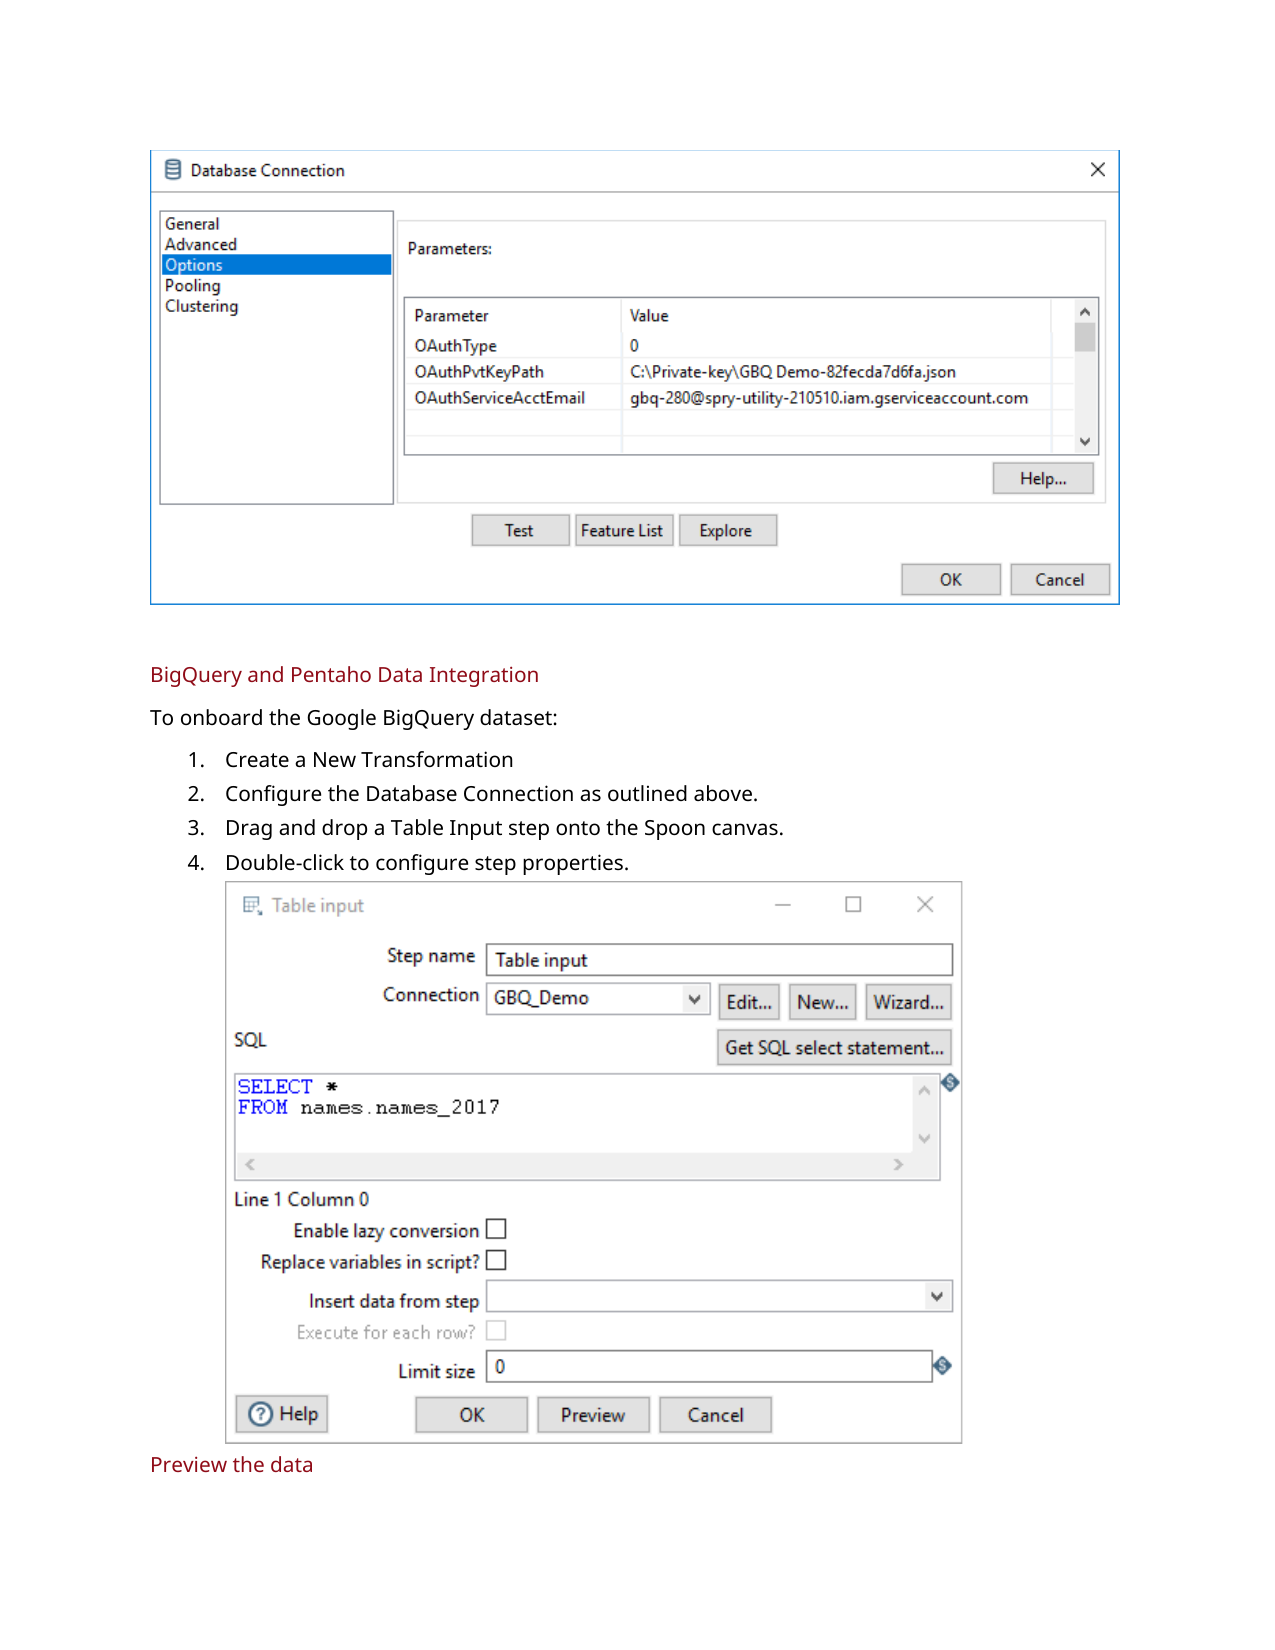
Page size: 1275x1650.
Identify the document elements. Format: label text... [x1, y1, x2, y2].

list Preview the data [150, 1450, 1125, 1478]
picture [225, 881, 963, 1444]
text BigQuery and Pentaho Data Integration [150, 661, 1125, 689]
list Drag and drop a Table Input step onto the Spoon canvas. [187, 813, 1125, 842]
list Create a New Transformation [187, 745, 1125, 774]
picture [150, 150, 1120, 605]
list Configure the Database Connection as outlined above. [187, 779, 1125, 808]
list Double-click to configure step properties. [187, 848, 1125, 876]
text To onboard the Google BigQuery dataset: [150, 703, 1125, 731]
